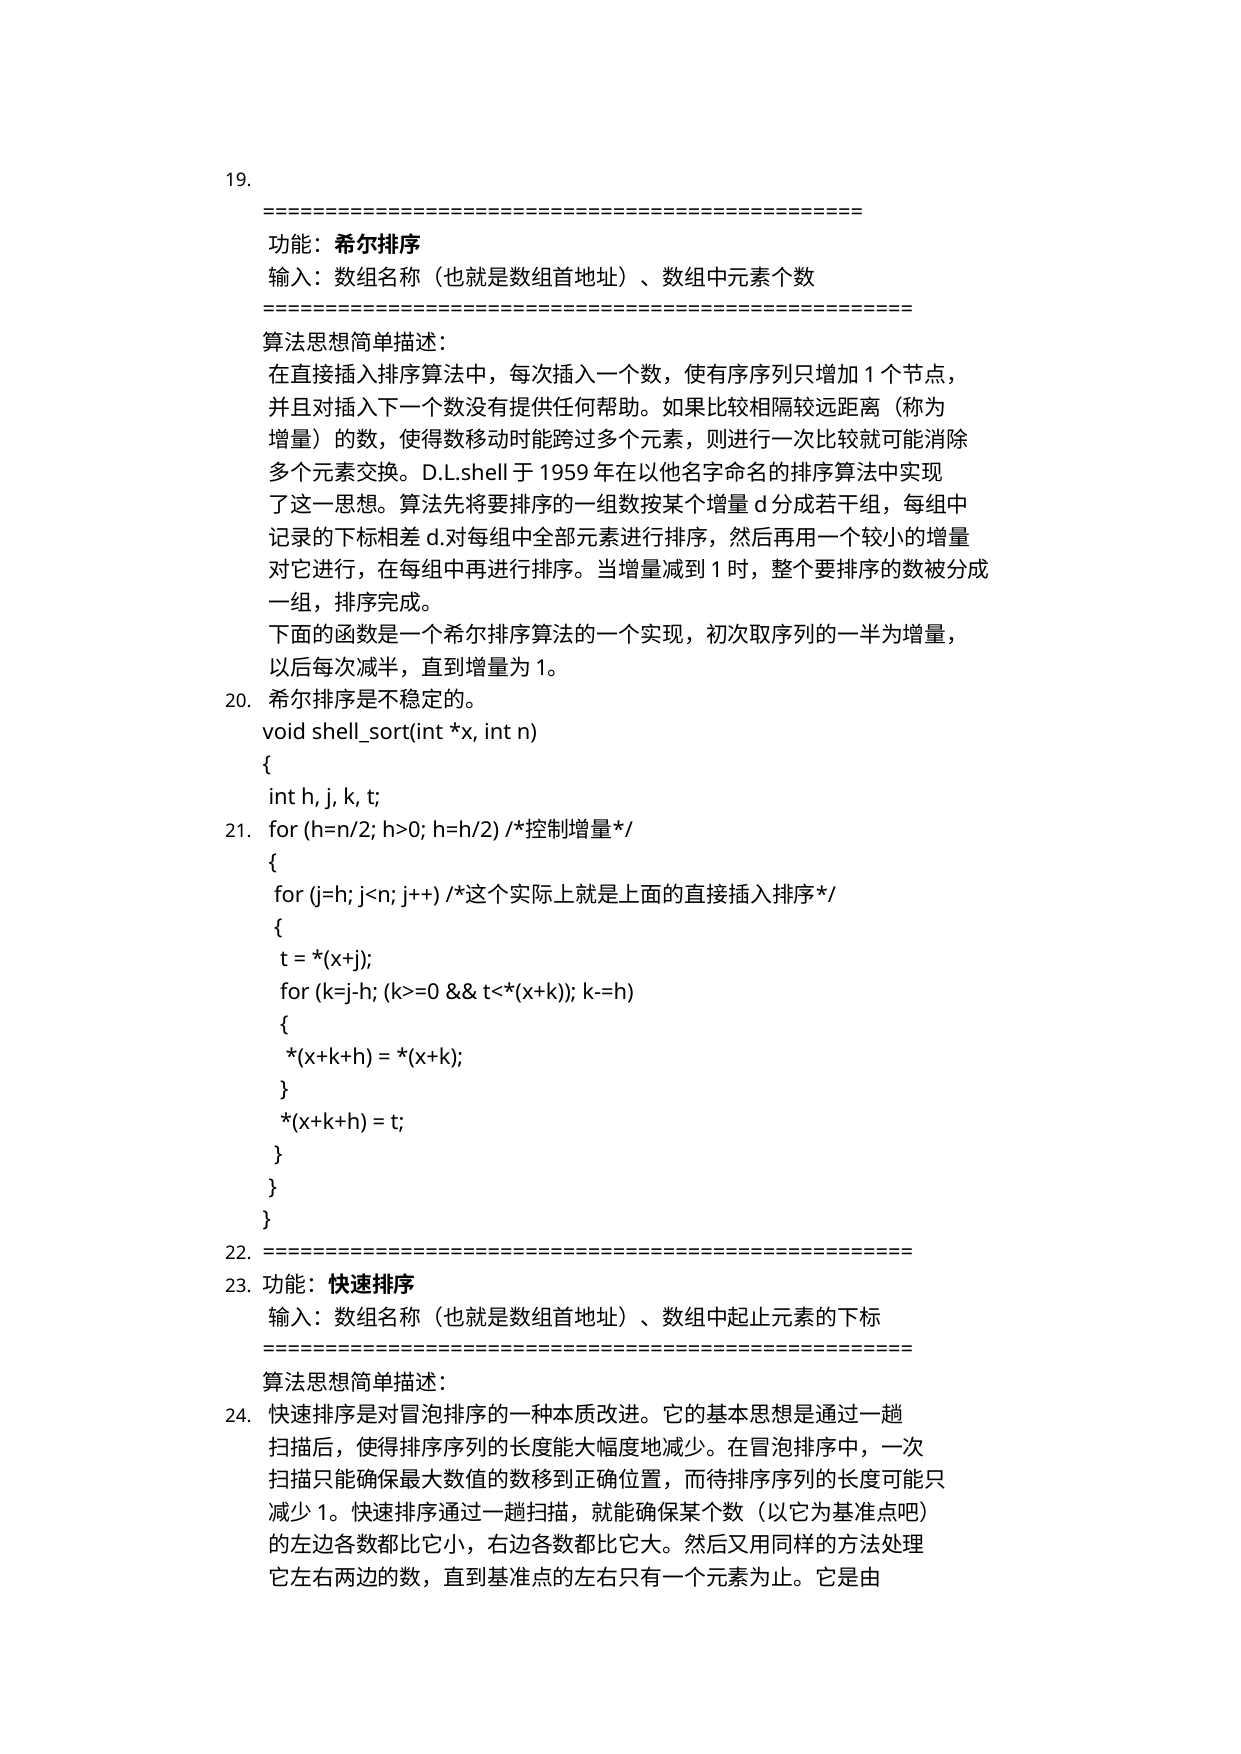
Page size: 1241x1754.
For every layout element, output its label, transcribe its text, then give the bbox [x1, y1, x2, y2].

list 功能：快速排序 输入：数组名称（也就是数组首地址）、数组中起止元素的下标 ==================================================== 算法思想简单描述： [225, 1267, 1053, 1397]
list ==================================================== [225, 1234, 1053, 1267]
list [225, 1397, 1053, 1592]
list for (h=n/2; h>0; h=h/2) /*控制增量*/ { for (j=h; j<n; j++) /*这个实际上就是上面的直接插入排序*/ { t = *(x+j); for (k=j-h; (k>=0 && t<*(x+k)); k-=h) { *(x+k+h) = *(x+k); } *(x+k+h) = t; } } } [225, 812, 1053, 1234]
list ================================================ 功能：希尔排序 输入：数组名称（也就是数组首地址）、数组中元素个数 ==================================================== 算法思想简单描述： 在直接插入排序算法中，每次插入一个数，使有序序列只增加1个节点， 并且对插入下一个数没有提供任何帮助。如果比较相隔较远距离（称为 增量）的数，使得数移动时能跨过多个元素，则进行一次比较就可能消除 多个元素交换。D.L.shell于1959年在以他名字命名的排序算法中实现 了这一思想。算法先将要排序的一组数按某个增量d分成若干组，每组中 记录的下标相差d.对每组中全部元素进行排序，然后再用一个较小的增量 对它进行，在每组中再进行排序。当增量减到1时，整个要排序的数被分成 一组，排序完成。 下面的函数是一个希尔排序算法的一个实现，初次取序列的一半为增量， 以后每次减半，直到增量为1。 [225, 162, 1053, 682]
list 希尔排序是不稳定的。 void shell_sort(int *x, int n) { int h, j, k, t; [225, 682, 1053, 812]
